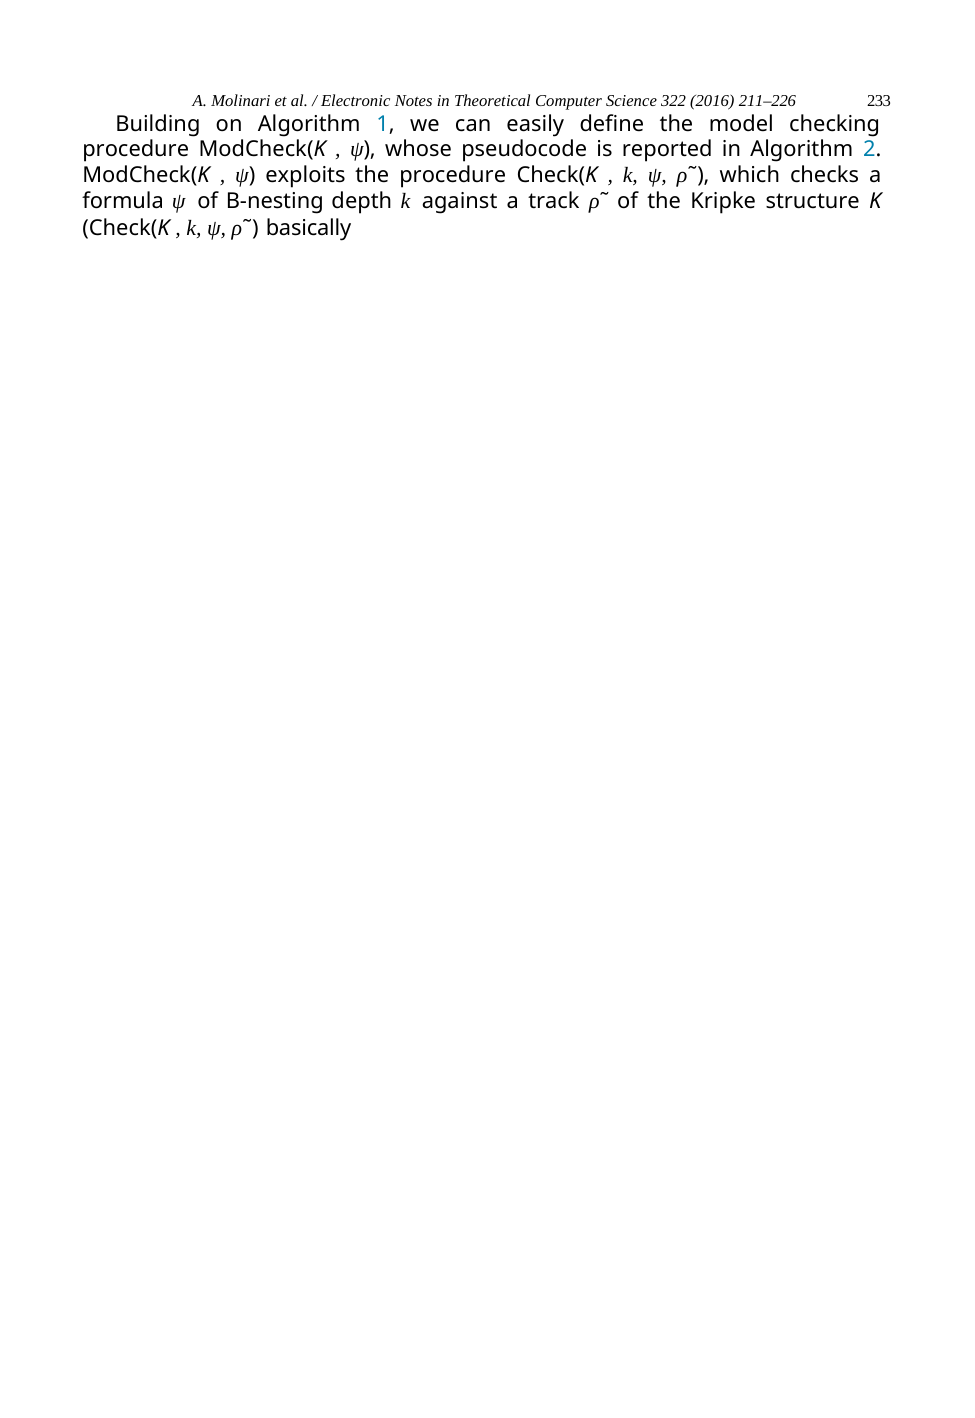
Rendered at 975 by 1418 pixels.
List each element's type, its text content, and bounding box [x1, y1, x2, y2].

text Building on Algorithm 1, we can easily define the model checking procedure ModCheck(K , ψ), whose pseudocode is reported in Algorithm 2. ModCheck(K , ψ) exploits the procedure Check(K , k, ψ, ρ˜), which checks a formula ψ of B-nesting depth k against a track ρ˜ of the Kripke structure K (Check(K , k, ψ, ρ˜) basically [82, 110, 881, 242]
